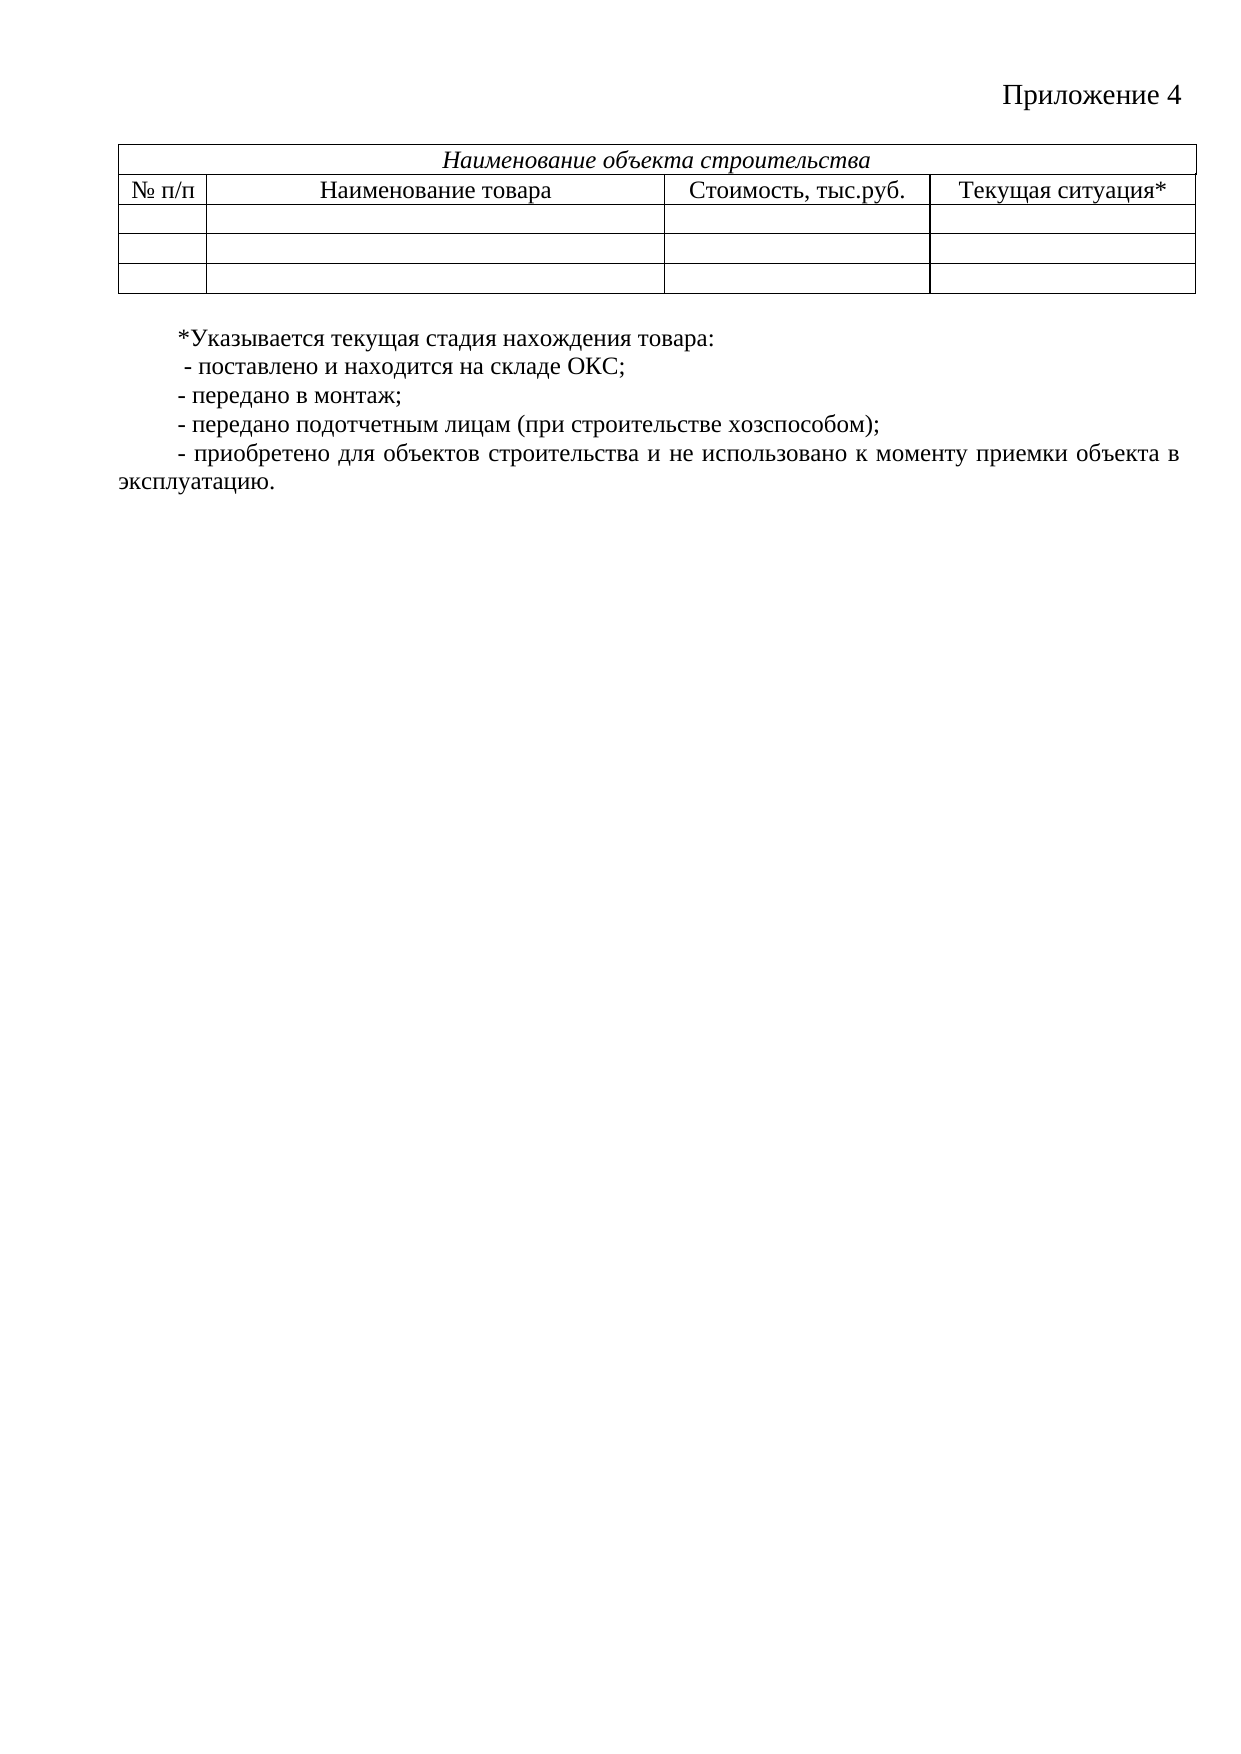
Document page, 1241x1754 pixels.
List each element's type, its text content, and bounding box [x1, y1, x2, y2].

table_cell [665, 264, 929, 293]
table_cell [207, 264, 664, 293]
text - поставлено и находится на складе ОКС; [118, 351, 1181, 380]
text Приложение 4 [118, 77, 1181, 110]
table_cell Стоимость, тыс.руб. [665, 175, 929, 203]
table_cell [119, 205, 206, 233]
table_cell [931, 205, 1195, 233]
table_header Наименование объекта строительства [119, 145, 1196, 174]
table_cell [665, 205, 929, 233]
table_cell [207, 205, 664, 233]
text - приобретено для объектов строительства и не использовано к моменту приемки объекта в эксплуатацию. [118, 438, 1181, 495]
table_cell [931, 234, 1195, 263]
table_cell Текущая ситуация* [931, 175, 1195, 203]
text *Указывается текущая стадия нахождения товара: [118, 323, 1181, 351]
table_cell Наименование товара [207, 175, 664, 203]
text - передано подотчетным лицам (при строительстве хозспособом); [118, 409, 1181, 438]
table_cell [207, 234, 664, 263]
table_cell [119, 234, 206, 263]
table_cell [931, 264, 1195, 293]
text - передано в монтаж; [118, 380, 1181, 409]
table_cell № п/п [119, 175, 206, 203]
table_cell [665, 234, 929, 263]
table_cell [119, 264, 206, 293]
